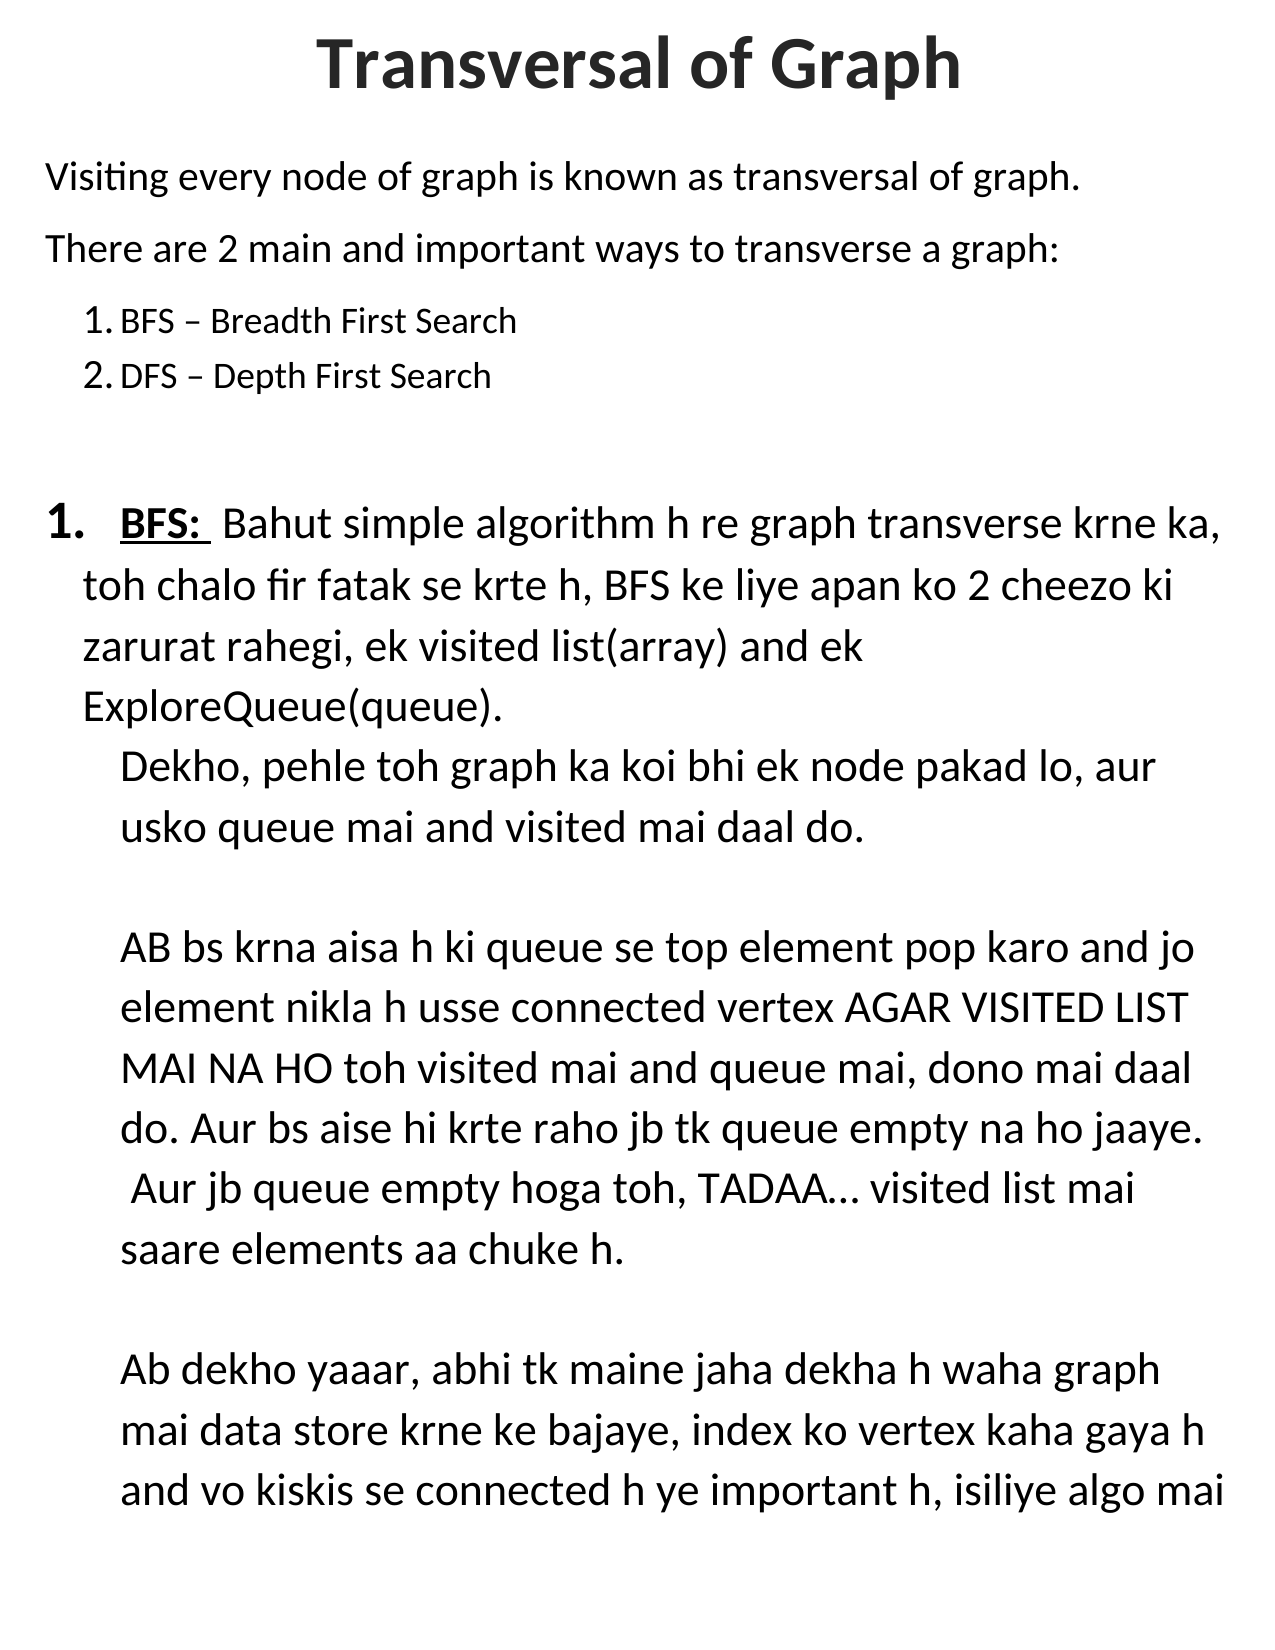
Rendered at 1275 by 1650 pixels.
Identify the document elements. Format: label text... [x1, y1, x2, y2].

text There are 2 main and important ways to transverse a graph: [45, 222, 1230, 272]
list BFS: Bahut simple algorithm h re graph transverse krne ka, toh chalo fir fatak se krte h, BFS ke liye apan ko 2 cheezo ki zarurat rahegi, ek visited list(array) and ek ExploreQueue(queue). [45, 486, 1230, 733]
list AB bs krna aisa h ki queue se top element pop karo and jo element nikla h usse connected vertex AGAR VISITED LIST MAI NA HO toh visited mai and queue mai, dono mai daal do. Aur bs aise hi krte raho jb tk queue empty na ho jaaye. [120, 918, 1230, 1155]
text Visiting every node of graph is known as transversal of graph. [45, 150, 1230, 201]
list BFS – Breadth First Search [82, 293, 1230, 344]
list Aur jb queue empty hoga toh, TADAA… visited list mai saare elements aa chuke h. [120, 1159, 1230, 1276]
list DFS – Depth First Search [82, 348, 1230, 399]
list Dekho, pehle toh graph ka koi bhi ek node pakad lo, aur usko queue mai and visited mai daal do. [120, 737, 1230, 853]
list Ab dekho yaaar, abhi tk maine jaha dekha h waha graph mai data store krne ke bajaye, index ko vertex kaha gaya h and vo kiskis se connected h ye important h, isiliye algo mai [120, 1340, 1230, 1517]
